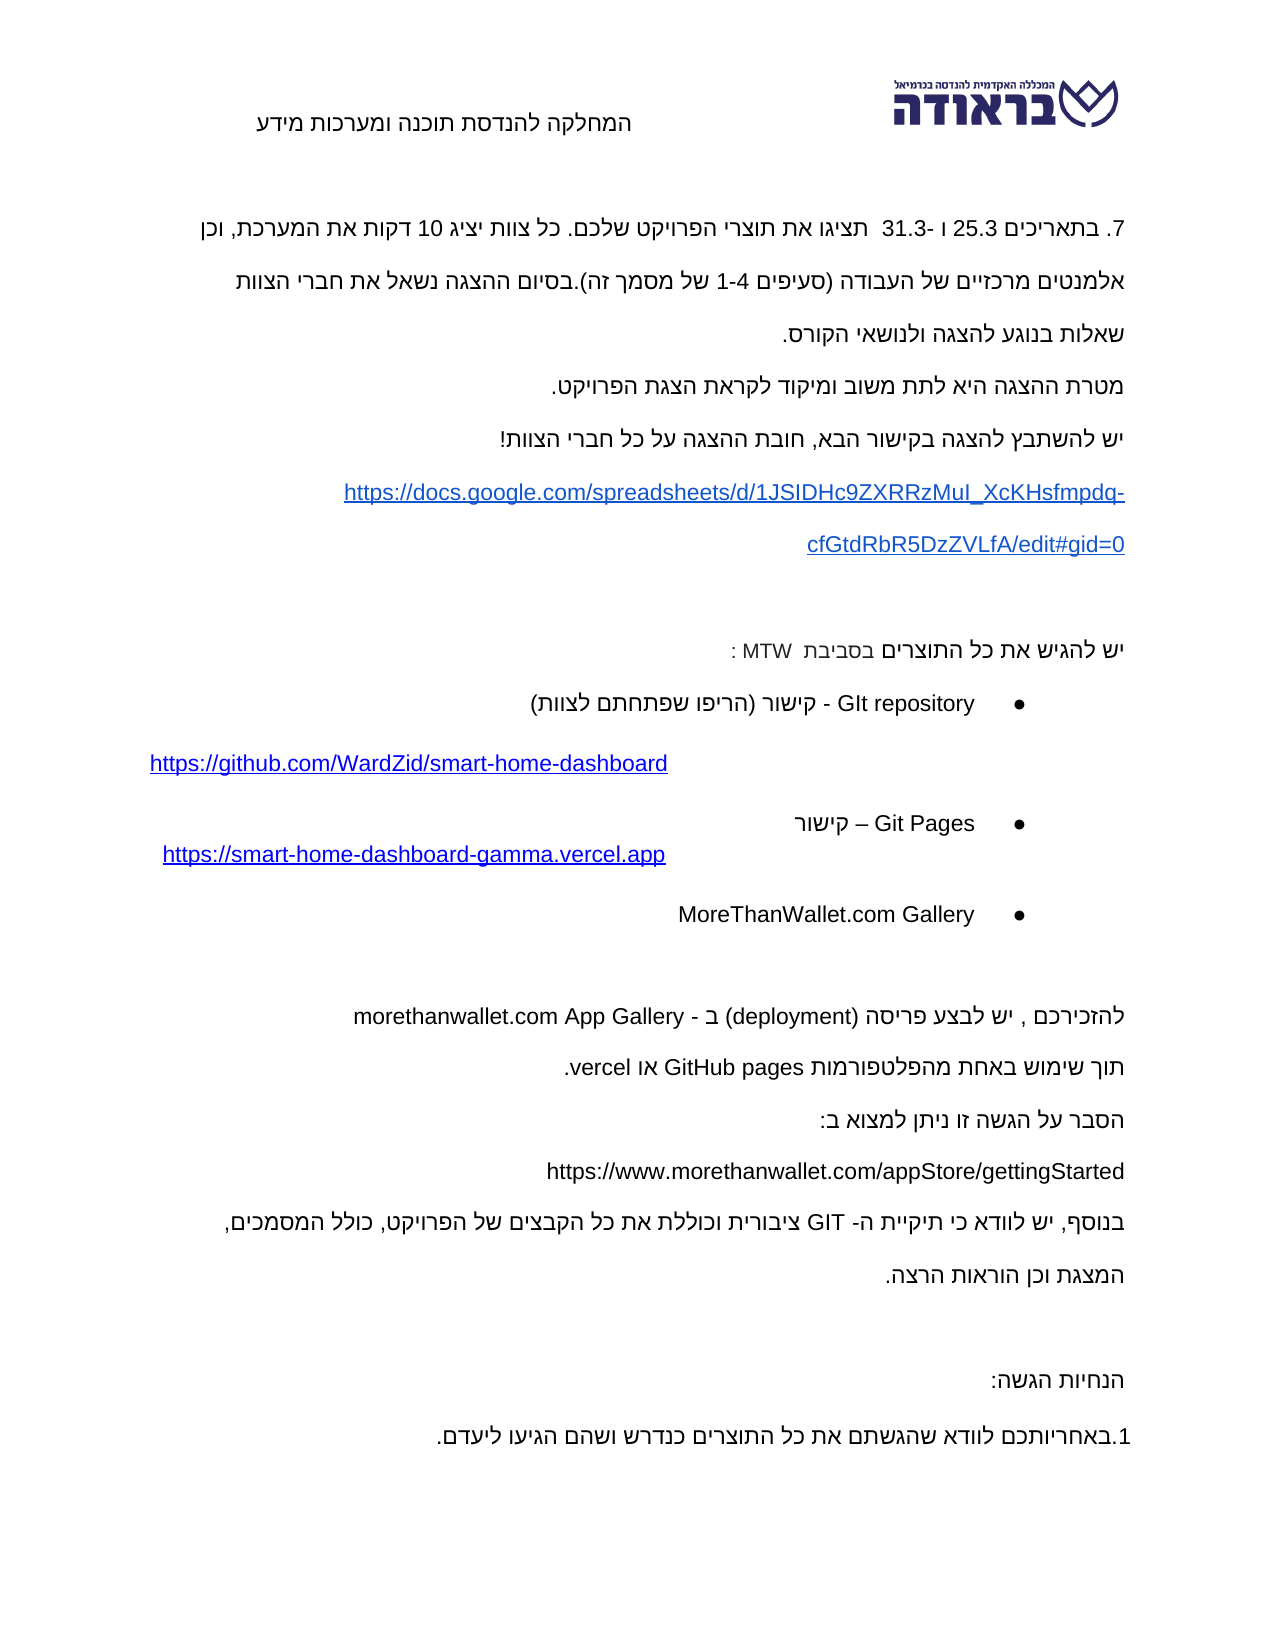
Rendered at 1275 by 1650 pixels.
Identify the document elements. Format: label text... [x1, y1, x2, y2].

list MoreThanWallet.com Gallery [150, 901, 1012, 927]
text הנחיות הגשה: [187, 1367, 1125, 1393]
text תוך שימוש באחת מהפלטפורמות GitHub pages או vercel. [187, 1054, 1125, 1081]
text מטרת ההצגה היא לתת משוב ומיקוד לקראת הצגת הפרויקט. [187, 373, 1125, 400]
text יש להגיש את כל התוצרים בסביבת MTW : [187, 637, 1125, 663]
list GIt repository - קישור (הריפו שפתחתם לצוות) [150, 689, 1012, 716]
text https://smart-home-dashboard-gamma.vercel.app [150, 841, 975, 867]
picture [887, 75, 1125, 132]
text הסבר על הגשה זו ניתן למצוא ב: [150, 1107, 1125, 1133]
text להזכירכם , יש לבצע פריסה (deployment) ב - morethanwallet.com App Gallery [150, 1003, 1125, 1029]
list Git Pages – קישור [150, 810, 1012, 837]
text https://www.morethanwallet.com/appStore/gettingStarted [150, 1158, 1125, 1184]
text https://github.com/WardZid/smart-home-dashboard [150, 750, 975, 776]
text בנוסף, יש לוודא כי תיקיית ה- GIT ציבורית וכוללת את כל הקבצים של הפרויקט, כולל המסמכים, המצגת וכן הוראות הרצה. [187, 1209, 1125, 1288]
text 7. בתאריכים 25.3 ו -31.3 תציגו את תוצרי הפרויקט שלכם. כל צוות יציג 10 דקות את המערכת, וכן אלמנטים מרכזיים של העבודה (סעיפים 1-4 של מסמך זה).בסיום ההצגה נשאל את חברי הצוות שאלות בנוגע להצגה ולנושאי הקורס. [187, 215, 1125, 347]
text 1.באחריותכם לוודא שהגשתם את כל התוצרים כנדרש ושהם הגיעו ליעדם. [187, 1423, 1131, 1449]
text יש להשתבץ להצגה בקישור הבא, חובת ההצגה על כל חברי הצוות! https://docs.google.com/spreadsheets/d/1JSIDHc9ZXRRzMuI_XcKHsfmpdq-cfGtdRbR5DzZVLfA/edit#gid=0 [187, 426, 1125, 558]
